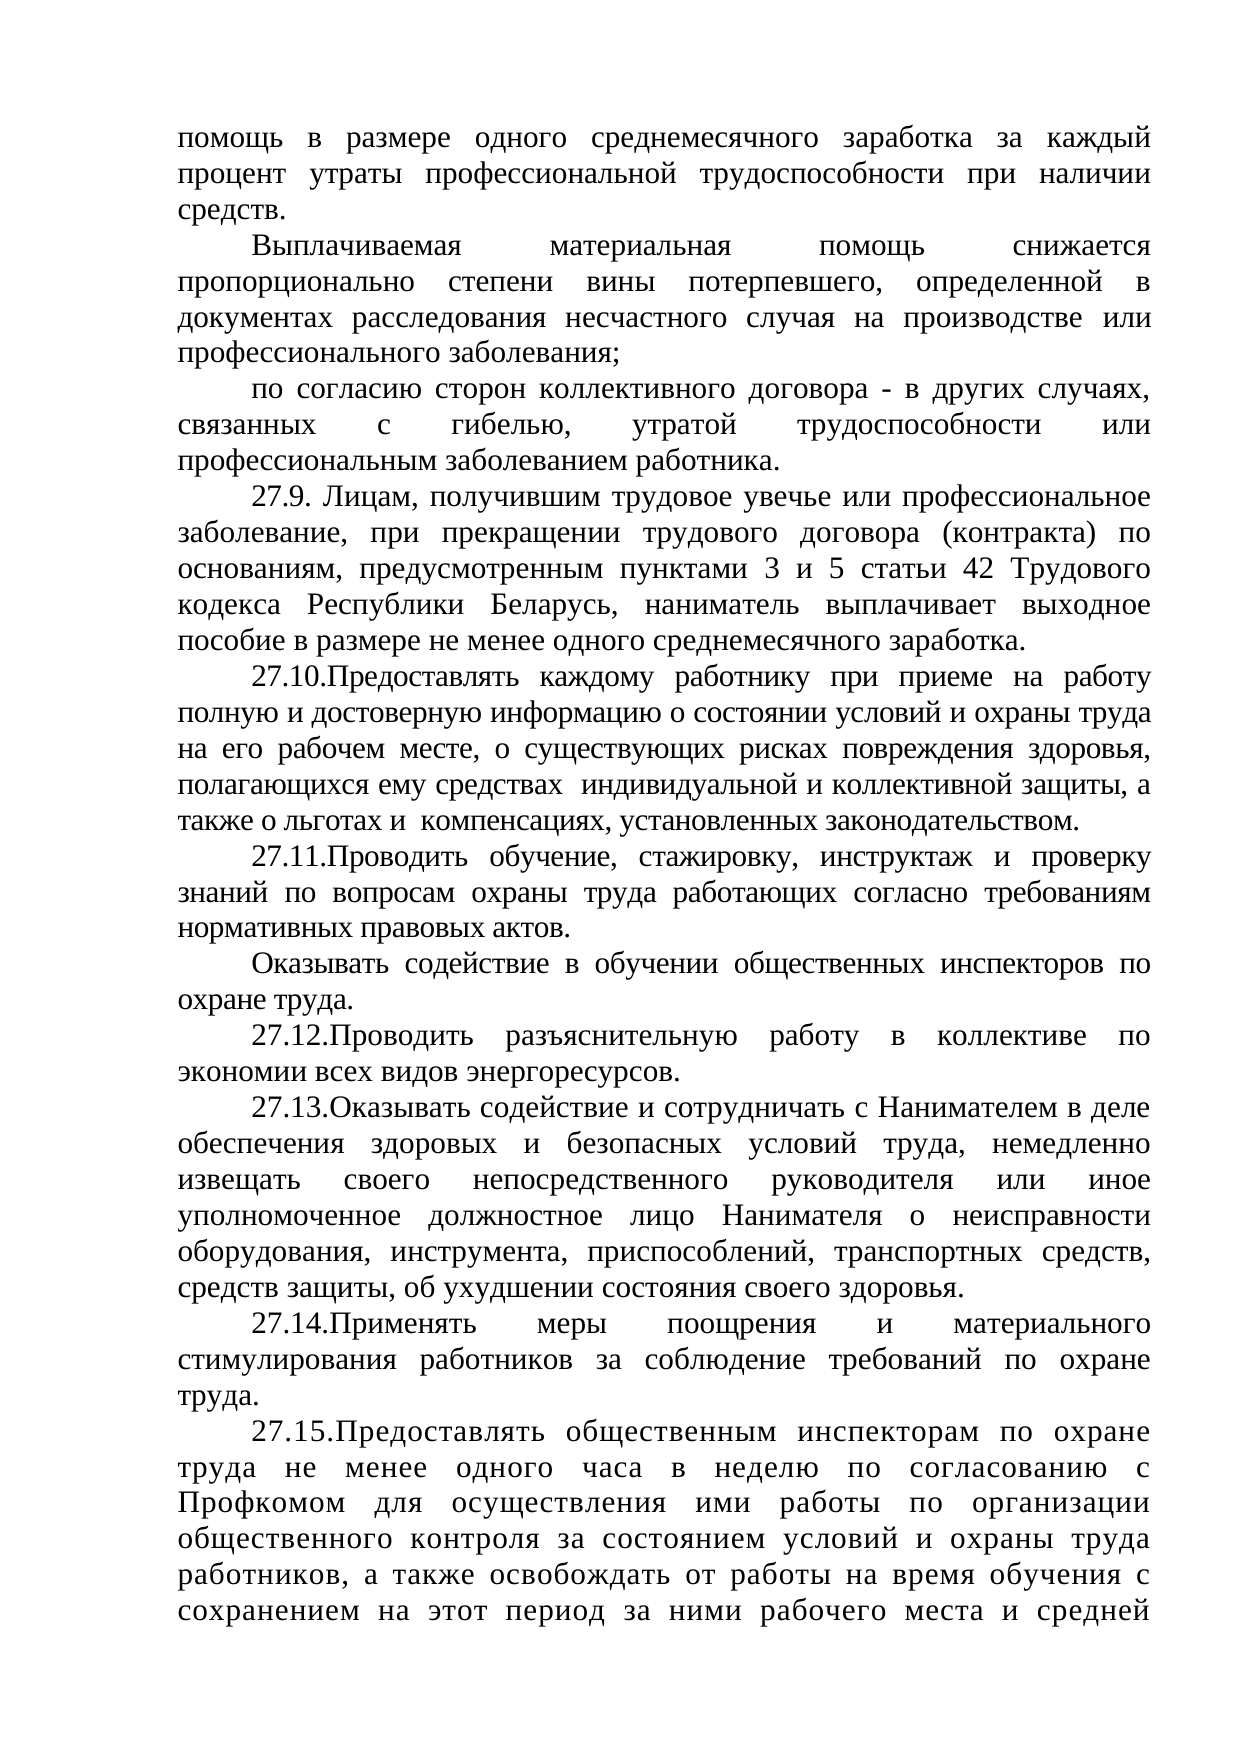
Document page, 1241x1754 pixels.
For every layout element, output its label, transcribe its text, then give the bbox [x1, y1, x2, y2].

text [177, 118, 1152, 226]
text 27.9. Лицам, получившим трудовое увечье или профессиональное заболевание, при прекращении трудового договора (контракта) по основаниям, предусмотренным пунктами 3 и 5 статьи 42 Трудового кодекса Республики Беларусь, наниматель выплачивает выходное пособие в размере не менее одного среднемесячного заработка. [177, 477, 1152, 657]
text по согласию сторон коллективного договора - в других случаях, связанных с гибелью, утратой трудоспособности или профессиональным заболеванием работника. [177, 370, 1152, 477]
text 27.13.Оказывать содействие и сотрудничать с Нанимателем в деле обеспечения здоровых и безопасных условий труда, немедленно извещать своего непосредственного руководителя или иное уполномоченное должностное лицо Нанимателя о неисправности оборудования, инструмента, приспособлений, транспортных средств, средств защиты, об ухудшении состояния своего здоровья. [177, 1088, 1152, 1304]
text Оказывать содействие в обучении общественных инспекторов по охране труда. [177, 945, 1152, 1017]
text 27.14.Применять меры поощрения и материального стимулирования работников за соблюдение требований по охране труда. [177, 1304, 1152, 1412]
text Выплачиваемая материальная помощь снижается пропорционально степени вины потерпевшего, определенной в документах расследования несчастного случая на производстве или профессионального заболевания; [177, 226, 1152, 370]
text 27.12.Проводить разъяснительную работу в коллективе по экономии всех видов энергоресурсов. [177, 1017, 1152, 1088]
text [177, 1412, 1152, 1627]
text 27.11.Проводить обучение, стажировку, инструктаж и проверку знаний по вопросам охраны труда работающих согласно требованиям нормативных правовых актов. [177, 837, 1152, 945]
text 27.10.Предоставлять каждому работнику при приеме на работу полную и достоверную информацию о состоянии условий и охраны труда на его рабочем месте, о существующих рисках повреждения здоровья, полагающихся ему средствах индивидуальной и коллективной защиты, а также о льготах и компенсациях, установленных законодательством. [177, 657, 1152, 837]
